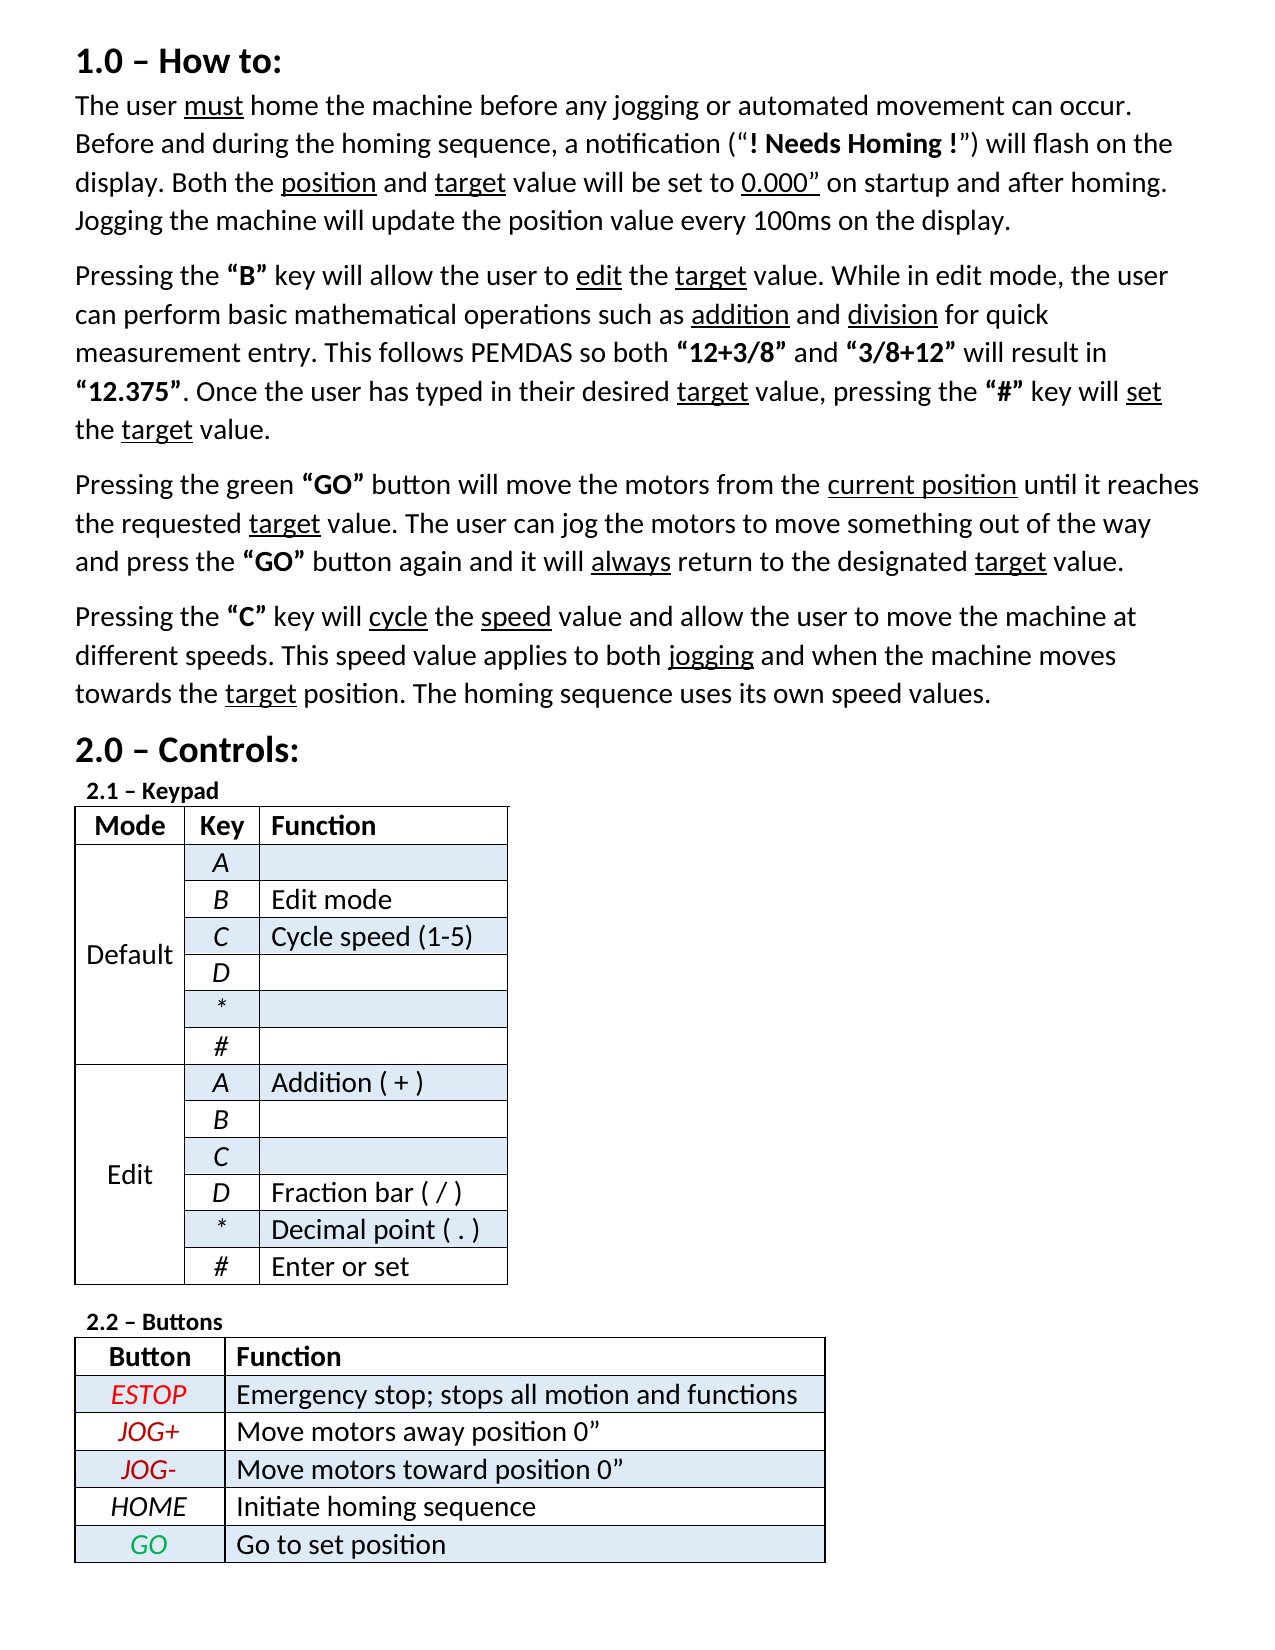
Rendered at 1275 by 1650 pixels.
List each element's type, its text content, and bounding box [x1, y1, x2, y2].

table_cell HOME [76, 1488, 224, 1524]
table_cell Go to set position [226, 1526, 824, 1562]
table_cell Initiate homing sequence [226, 1488, 824, 1524]
text The user must home the machine before any jogging or automated movement can occur. Before and during the homing sequence, a notification (“! Needs Homing !”) will flash on the display. Both the position and target value will be set to 0.000” on startup and after homing. Jogging the machine will update the position value every 100ms on the display. [75, 87, 1200, 238]
table_cell D [185, 1175, 259, 1210]
table_header 2.1 – Keypad [75, 776, 510, 806]
table_cell [260, 991, 507, 1027]
table_cell B [185, 881, 259, 917]
table_cell C [185, 918, 259, 953]
table_cell Default [76, 845, 184, 1063]
table_cell Edit [76, 1065, 184, 1283]
table_cell Button [76, 1338, 224, 1374]
table_cell Key [185, 807, 259, 843]
table_cell # [185, 1248, 259, 1283]
table_cell [260, 1138, 507, 1173]
table_cell Function [226, 1338, 824, 1374]
table_cell ESTOP [76, 1376, 224, 1412]
table_cell [260, 1101, 507, 1137]
table_cell Move motors toward position 0” [226, 1451, 824, 1487]
table_cell D [185, 955, 259, 990]
table_cell Cycle speed (1-5) [260, 918, 507, 953]
table_header 2.2 – Buttons [75, 1306, 825, 1337]
table_cell Enter or set [260, 1248, 507, 1283]
table_cell Fraction bar ( / ) [260, 1175, 507, 1210]
table_cell Mode [76, 807, 184, 843]
table_cell Decimal point ( . ) [260, 1211, 507, 1247]
table_cell Addition ( + ) [260, 1065, 507, 1100]
table_cell * [185, 1211, 259, 1247]
table_cell JOG- [76, 1451, 224, 1487]
table_cell JOG+ [76, 1413, 224, 1449]
table_cell A [185, 845, 259, 880]
table_cell Function [260, 807, 507, 843]
table_cell A [185, 1065, 259, 1100]
table_cell [260, 955, 507, 990]
text 1.0 – How to: [75, 37, 1200, 83]
text 2.0 – Controls: [75, 726, 1200, 772]
table_cell Move motors away position 0” [226, 1413, 824, 1449]
table_cell * [185, 991, 259, 1027]
table_cell GO [76, 1526, 224, 1562]
table_cell [260, 845, 507, 880]
table_cell C [185, 1138, 259, 1173]
text Pressing the “C” key will cycle the speed value and allow the user to move the machine at different speeds. This speed value applies to both jogging and when the machine moves towards the target position. The homing sequence uses its own speed values. [75, 598, 1200, 711]
table_cell [260, 1028, 507, 1063]
text Pressing the green “GO” button will move the motors from the current position until it reaches the requested target value. The user can jog the motors to move something out of the way and press the “GO” button again and it will always return to the designated target value. [75, 466, 1200, 579]
text Pressing the “B” key will allow the user to edit the target value. While in edit mode, the user can perform basic mathematical operations such as addition and division for quick measurement entry. This follows PEMDAS so both “12+3/8” and “3/8+12” will result in “12.375”. Once the user has typed in their desired target value, pressing the “#” key will set the target value. [75, 257, 1200, 447]
table_cell Edit mode [260, 881, 507, 917]
table_cell Emergency stop; stops all motion and functions [226, 1376, 824, 1412]
table_cell # [185, 1028, 259, 1063]
table_cell B [185, 1101, 259, 1137]
